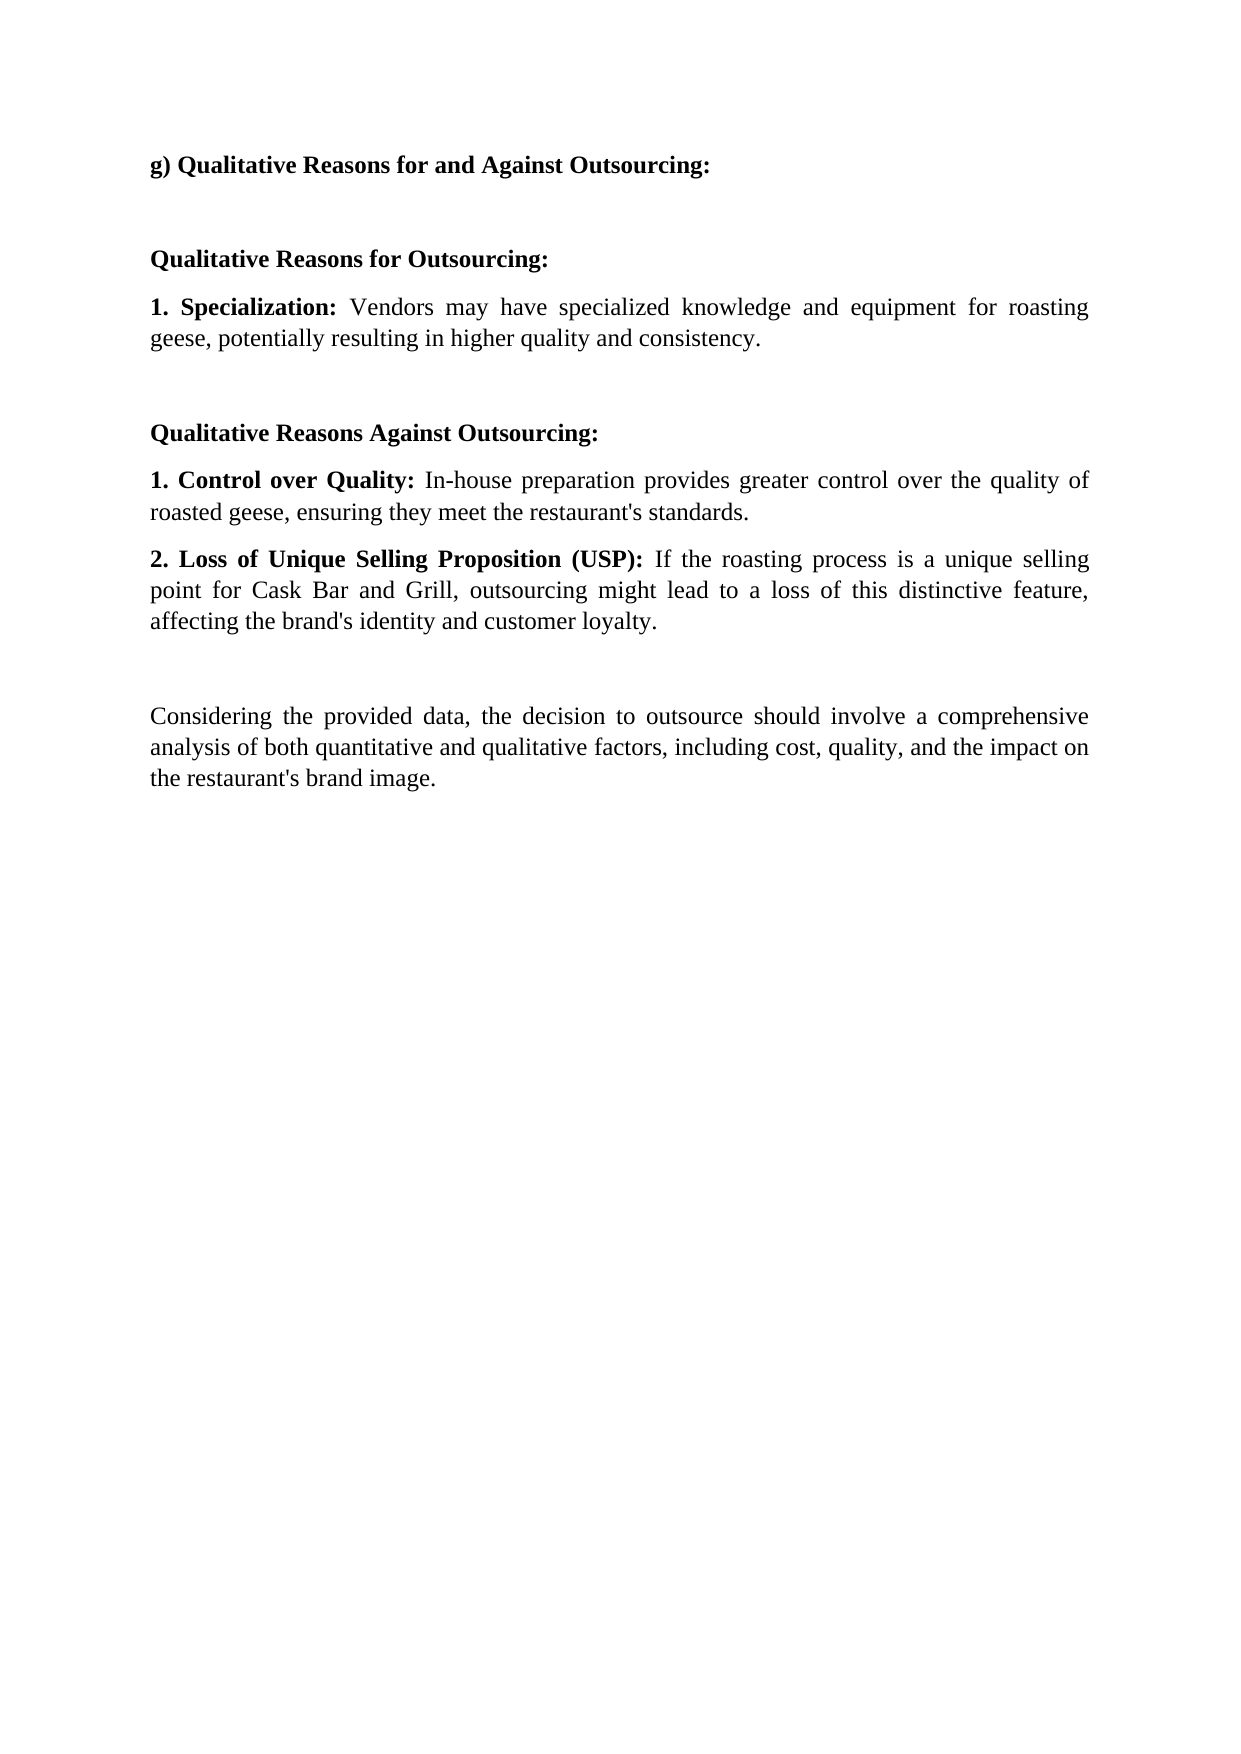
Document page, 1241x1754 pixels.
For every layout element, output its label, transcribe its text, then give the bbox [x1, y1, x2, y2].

text 1. Control over Quality: In-house preparation provides greater control over the quality of roasted geese, ensuring they meet the restaurant's standards. [150, 466, 1090, 525]
text Considering the provided data, the decision to outsource should involve a comprehensive analysis of both quantitative and qualitative factors, including cost, quality, and the impact on the restaurant's brand image. [150, 701, 1090, 792]
text 1. Specialization: Vendors may have specialized knowledge and equipment for roasting geese, potentially resulting in higher quality and consistency. [150, 292, 1090, 352]
text 2. Loss of Unique Selling Proposition (USP): If the roasting process is a unique selling point for Cask Bar and Grill, outsourcing might lead to a loss of this distinctive feature, affecting the brand's identity and customer loyalty. [150, 544, 1090, 635]
text Qualitative Reasons for Outsourcing: [150, 244, 1090, 273]
text Qualitative Reasons Against Outsourcing: [150, 418, 1090, 447]
text g) Qualitative Reasons for and Against Outsourcing: [150, 150, 1090, 179]
